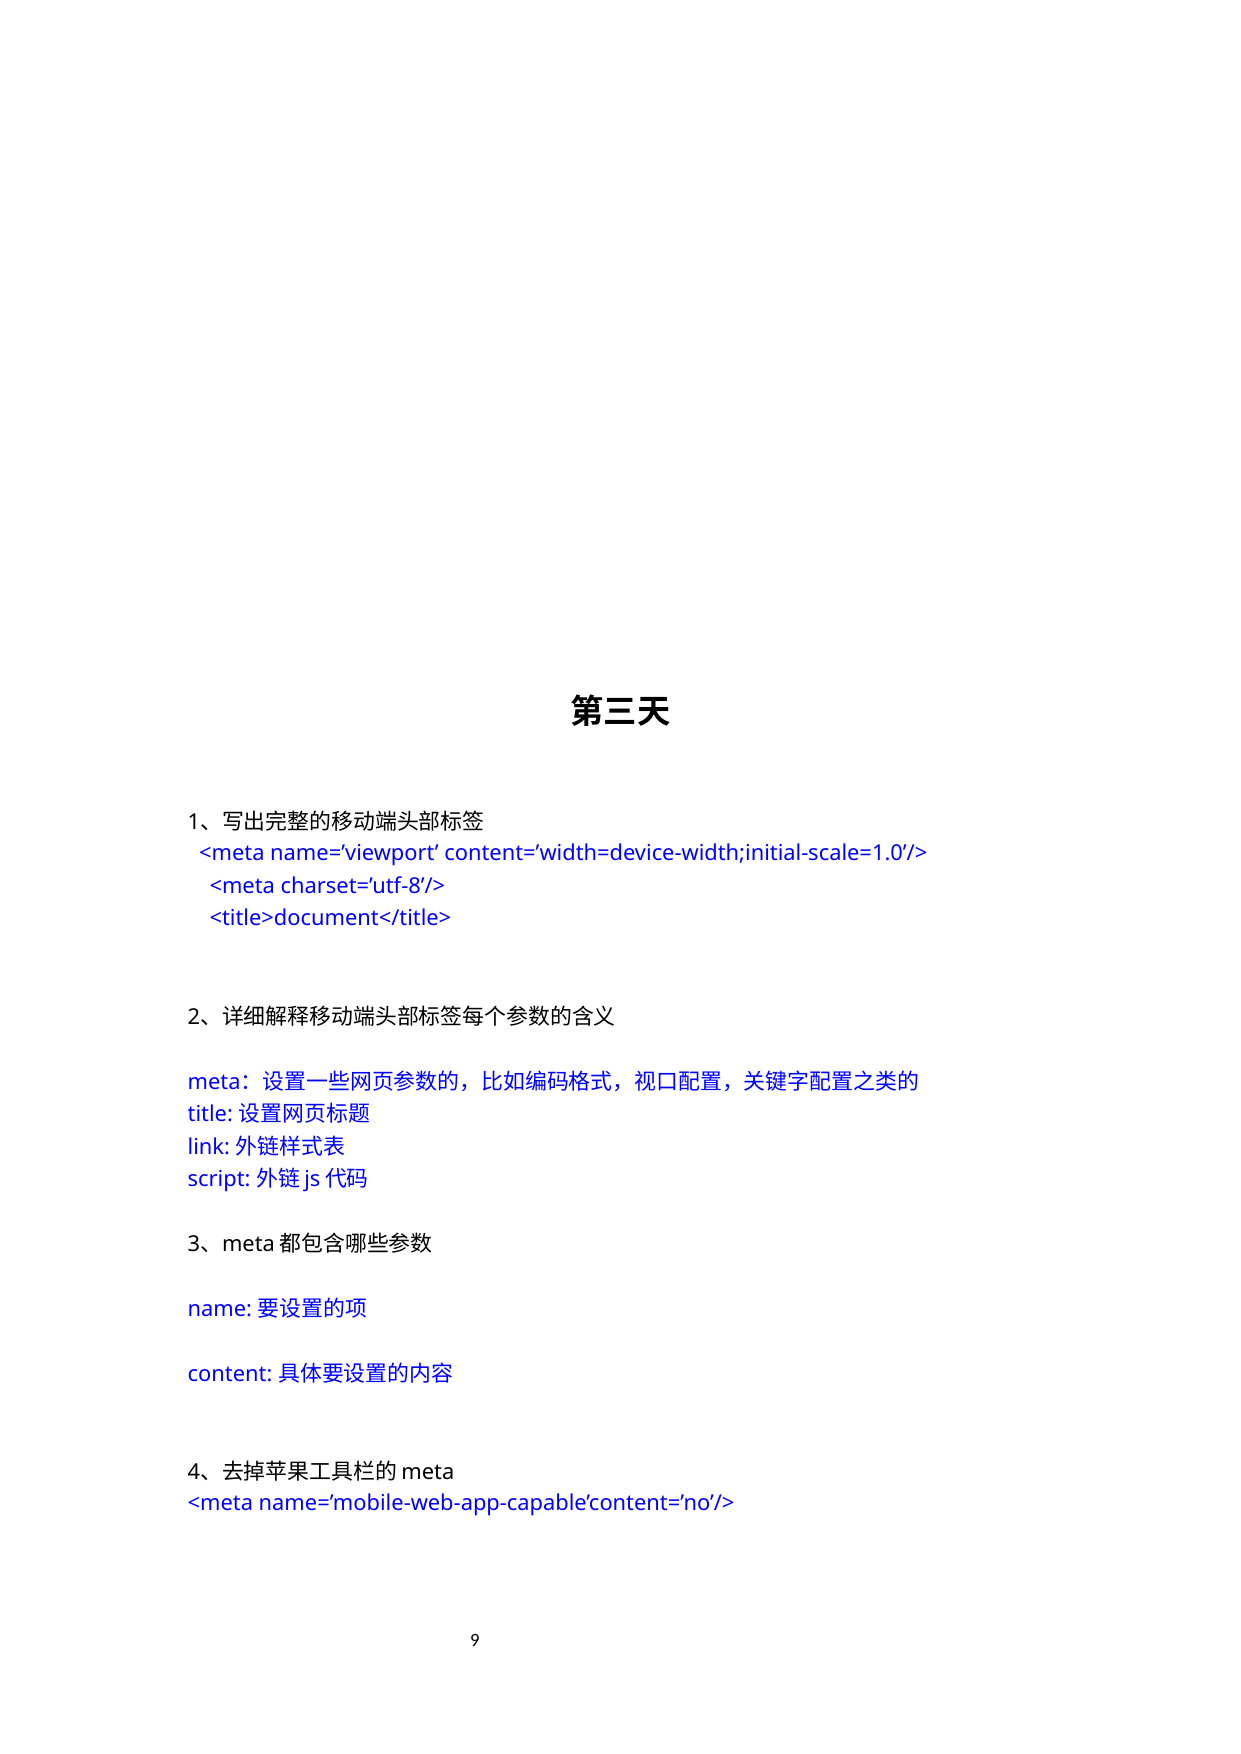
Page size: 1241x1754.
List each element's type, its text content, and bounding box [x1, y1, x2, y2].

text <title>document</title> [187, 901, 1053, 933]
text 2、详细解释移动端头部标签每个参数的含义 [187, 998, 1053, 1031]
text script: 外链js代码 [187, 1161, 1053, 1193]
text <meta charset=’utf-8’/> [187, 868, 1053, 901]
text name: 要设置的项 [187, 1291, 1053, 1323]
text <meta name=’viewport’ content=’width=device-width;initial-scale=1.0’/> [187, 836, 1053, 868]
text 1、写出完整的移动端头部标签 [187, 803, 1053, 836]
text title: 设置网页标题 [187, 1096, 1053, 1128]
text 4、去掉苹果工具栏的meta [187, 1453, 1053, 1486]
text meta：设置一些网页参数的，比如编码格式，视口配置，关键字配置之类的 [187, 1063, 1053, 1096]
text <meta name=’mobile-web-app-capable’content=’no’/> [187, 1486, 1053, 1518]
text 3、meta都包含哪些参数 [187, 1226, 1053, 1258]
text link: 外链样式表 [187, 1128, 1053, 1161]
text content: 具体要设置的内容 [187, 1356, 1053, 1388]
